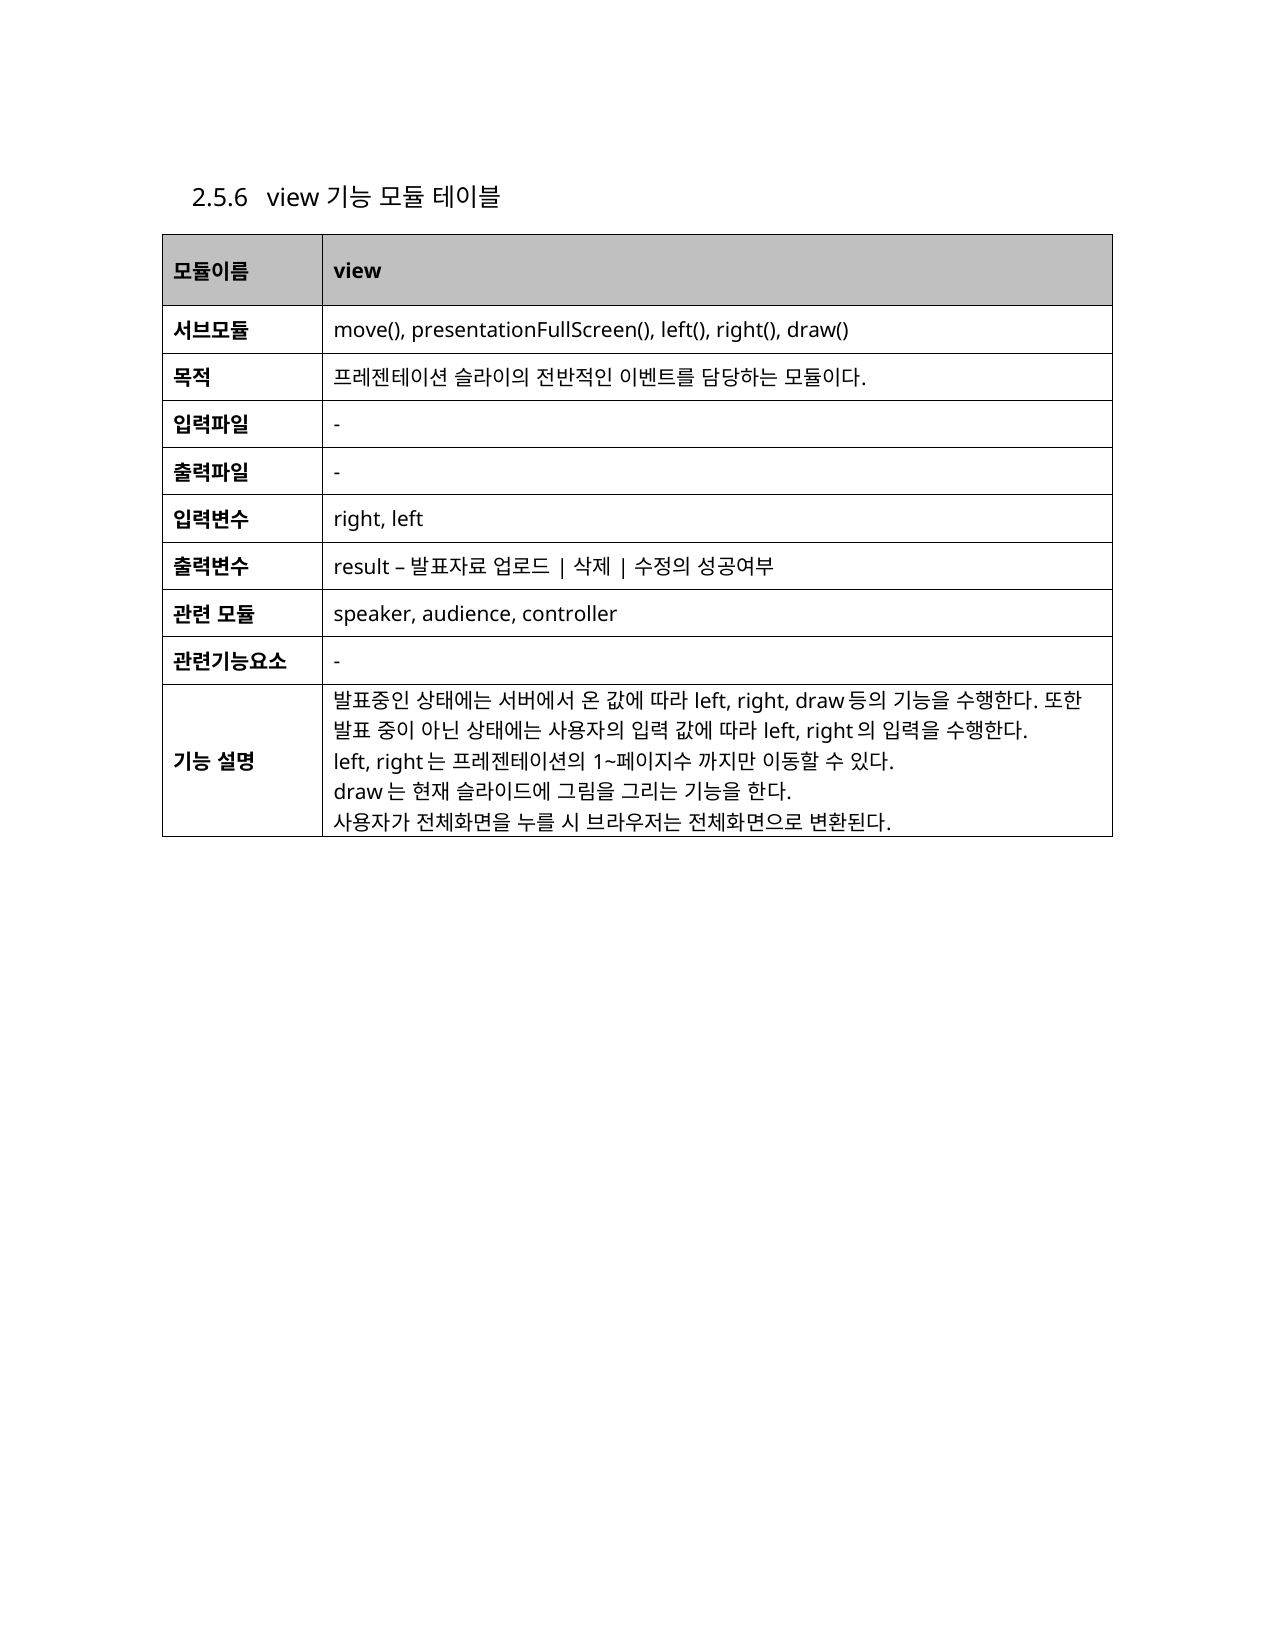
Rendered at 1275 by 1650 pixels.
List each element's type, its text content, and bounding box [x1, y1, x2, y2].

table_cell - [323, 448, 1112, 494]
table_cell - [323, 637, 1112, 683]
table_cell move(), presentationFullScreen(), left(), right(), draw() [323, 306, 1112, 352]
table_cell 출력파일 [163, 448, 322, 494]
subtitle view 기능 모듈 테이블 [192, 177, 1125, 213]
table_cell 출력변수 [163, 543, 322, 589]
table_cell 기능 설명 [163, 685, 322, 836]
table_cell - [323, 401, 1112, 447]
table_cell 목적 [163, 354, 322, 400]
table_header view [323, 235, 1112, 305]
table_header 모듈이름 [163, 235, 322, 305]
table_cell 프레젠테이션 슬라이의 전반적인 이벤트를 담당하는 모듈이다. [323, 354, 1112, 400]
table_cell 입력파일 [163, 401, 322, 447]
table_cell speaker, audience, controller [323, 590, 1112, 636]
table_cell right, left [323, 495, 1112, 542]
table_cell 관련 모듈 [163, 590, 322, 636]
table_cell 입력변수 [163, 495, 322, 542]
table_cell 관련기능요소 [163, 637, 322, 683]
table_cell 발표중인 상태에는 서버에서 온 값에 따라 left, right, draw등의 기능을 수행한다. 또한 발표 중이 아닌 상태에는 사용자의 입력 값에 따라 left, right의 입력을 수행한다. left, right는 프레젠테이션의 1~페이지수 까지만 이동할 수 있다. draw는 현재 슬라이드에 그림을 그리는 기능을 한다. 사용자가 전체화면을 누를 시 브라우저는 전체화면으로 변환된다. [323, 685, 1112, 836]
table_cell 서브모듈 [163, 306, 322, 352]
table_cell result – 발표자료 업로드 | 삭제 | 수정의 성공여부 [323, 543, 1112, 589]
